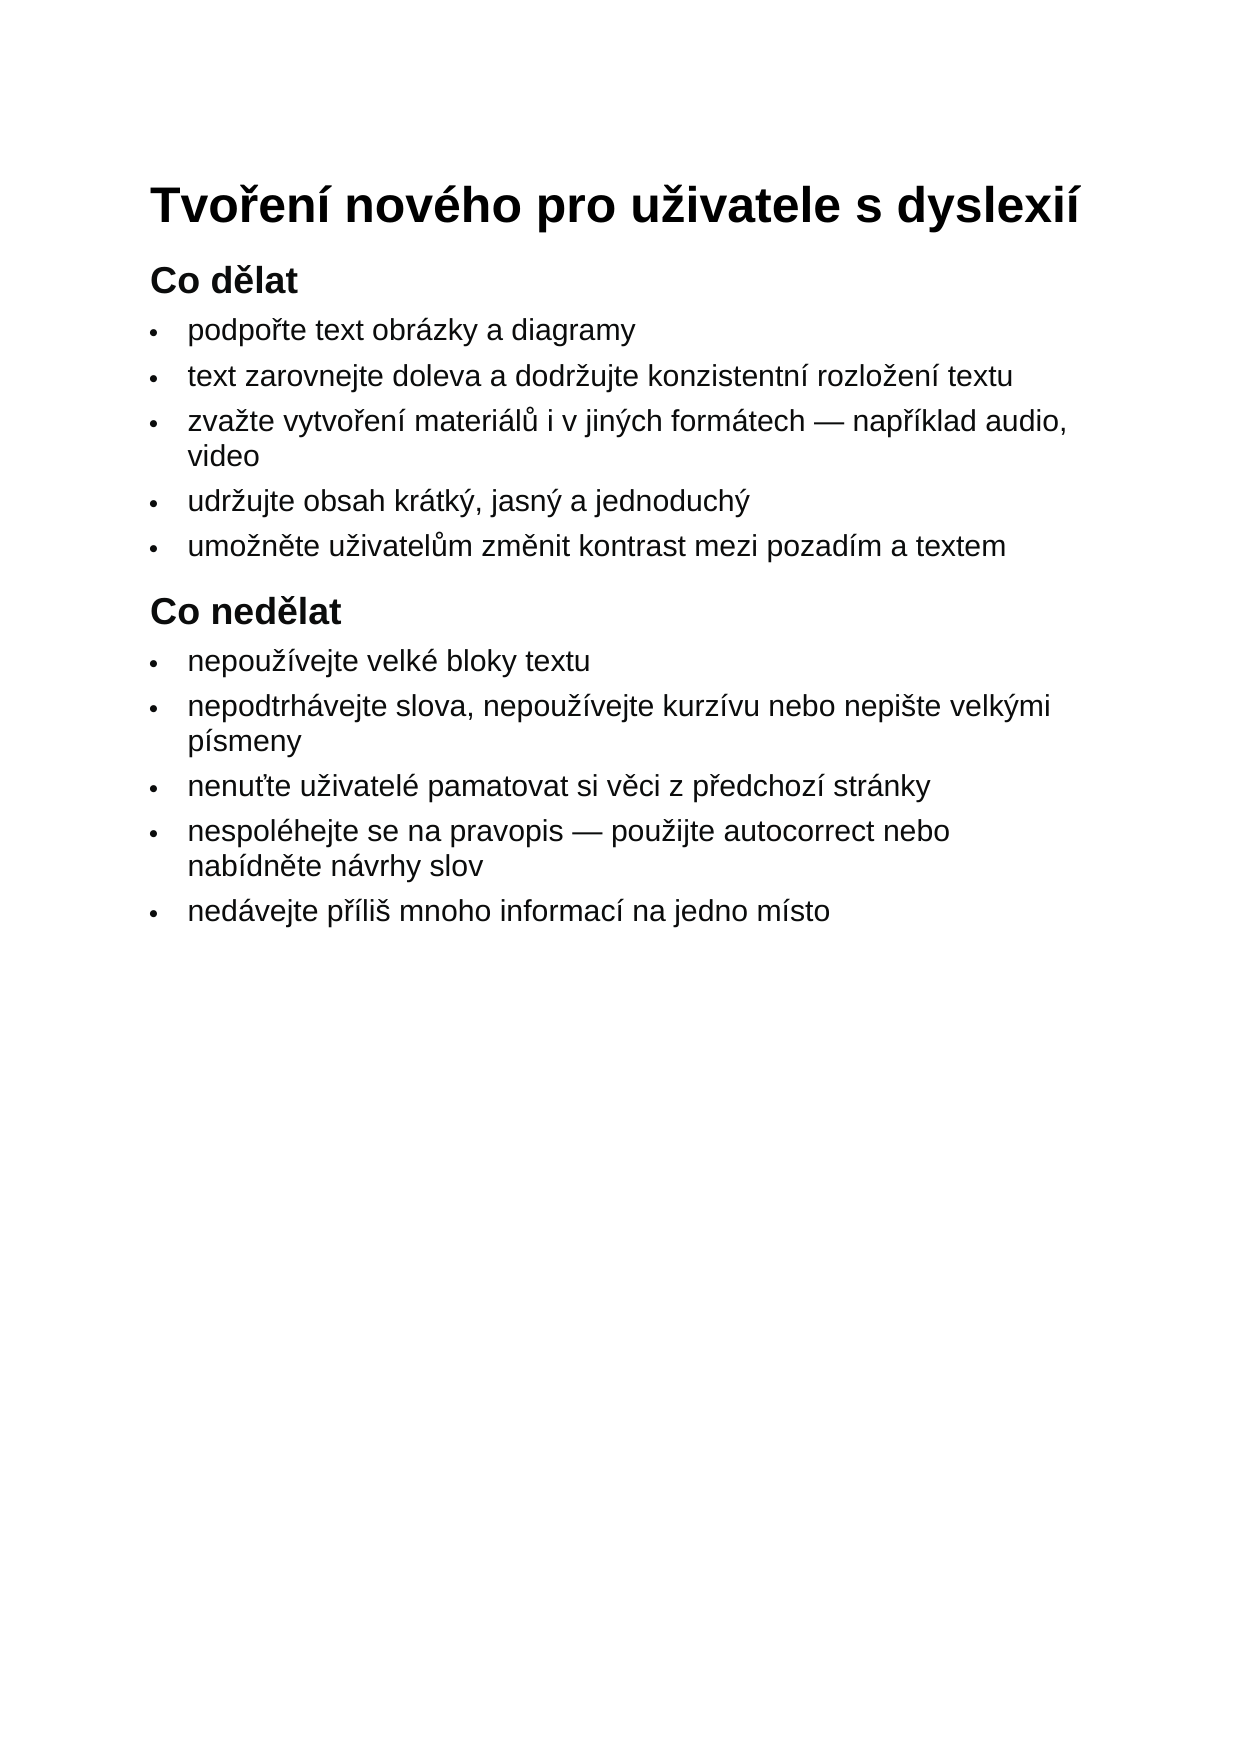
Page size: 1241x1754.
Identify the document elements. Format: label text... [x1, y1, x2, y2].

text Tvoření nového pro uživatele s dyslexií [150, 175, 1090, 232]
list udržujte obsah krátký, jasný a jednoduchý [150, 483, 1090, 517]
list nepoužívejte velké bloky textu [150, 642, 1090, 677]
list umožněte uživatelům změnit kontrast mezi pozadím a textem [150, 528, 1090, 563]
list nedávejte příliš mnoho informací na jedno místo [150, 893, 1090, 928]
list podpořte text obrázky a diagramy [150, 312, 1090, 347]
list zvažte vytvoření materiálů i v jiných formátech — například audio, video [150, 403, 1090, 472]
list text zarovnejte doleva a dodržujte konzistentní rozložení textu [150, 357, 1090, 392]
text Co dělat [150, 259, 1090, 302]
list nespoléhejte se na pravopis — použijte autocorrect nebo nabídněte návrhy slov [150, 813, 1090, 882]
text Co nedělat [150, 589, 1090, 632]
list nenuťte uživatelé pamatovat si věci z předchozí stránky [150, 768, 1090, 802]
list nepodtrhávejte slova, nepoužívejte kurzívu nebo nepište velkými písmeny [150, 688, 1090, 757]
